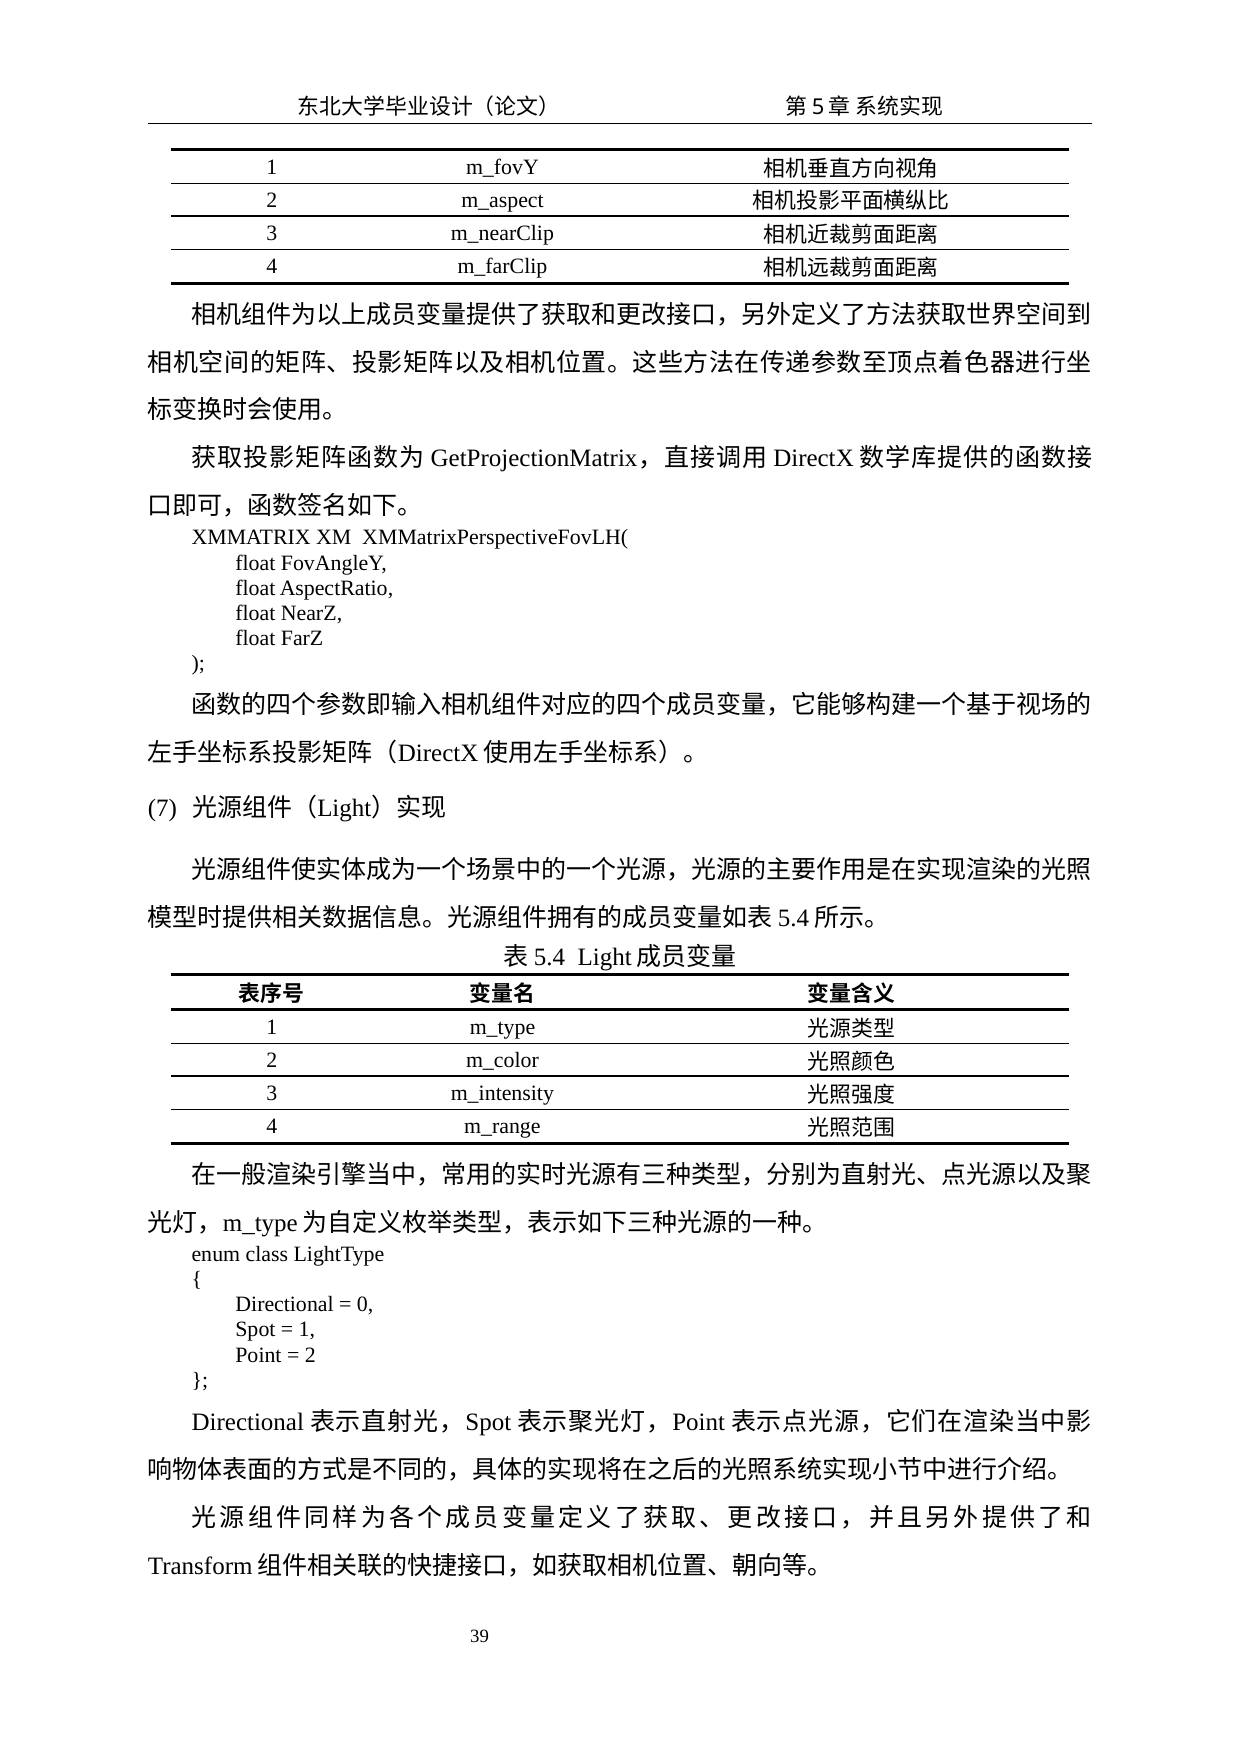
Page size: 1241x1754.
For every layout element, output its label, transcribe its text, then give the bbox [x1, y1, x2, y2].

text float FovAngleY, [191, 549, 1092, 575]
list 相机组件为以上成员变量提供了获取和更改接口，另外定义了方法获取世界空间到相机空间的矩阵、投影矩阵以及相机位置。这些方法在传递参数至顶点着色器进行坐标变换时会使用。 [148, 285, 1092, 428]
list Directional表示直射光，Spot表示聚光灯，Point表示点光源，它们在渲染当中影响物体表面的方式是不同的，具体的实现将在之后的光照系统实现小节中进行介绍。 [148, 1392, 1092, 1488]
table_cell m_intensity [372, 1077, 633, 1108]
table_header 变量含义 [633, 976, 1069, 1008]
table_cell 光照颜色 [633, 1044, 1069, 1075]
list 光源组件（Light）实现 [148, 788, 1092, 824]
table_header 变量名 [372, 976, 633, 1008]
table_cell 光照范围 [633, 1110, 1069, 1142]
table_cell m_color [372, 1044, 633, 1075]
text enum class LightType [148, 1241, 1092, 1266]
table_cell 1 [171, 1011, 372, 1043]
table_cell 2 [171, 1044, 372, 1075]
table_cell 4 [171, 1110, 372, 1142]
table_cell 光源类型 [633, 1011, 1069, 1043]
table_cell 3 [171, 1077, 372, 1108]
table_cell m_nearClip [372, 217, 633, 248]
table_cell m_farClip [372, 250, 633, 282]
list 光源组件使实体成为一个场景中的一个光源，光源的主要作用是在实现渲染的光照模型时提供相关数据信息。光源组件拥有的成员变量如表5.4所示。 [148, 840, 1092, 936]
list 在一般渲染引擎当中，常用的实时光源有三种类型，分别为直射光、点光源以及聚光灯，m_type为自定义枚举类型，表示如下三种光源的一种。 [148, 1145, 1092, 1241]
text float FarZ [191, 625, 1092, 650]
table_cell 4 [171, 250, 372, 282]
table_cell 光照强度 [633, 1077, 1069, 1108]
text XMMATRIX XM XMMatrixPerspectiveFovLH( [148, 524, 1092, 549]
text float NearZ, [191, 600, 1092, 625]
table_cell 相机远裁剪面距离 [633, 250, 1069, 282]
table_cell m_aspect [372, 184, 633, 215]
table_cell 相机投影平面横纵比 [633, 184, 1069, 215]
text ); [148, 650, 1092, 676]
list 函数的四个参数即输入相机组件对应的四个成员变量，它能够构建一个基于视场的左手坐标系投影矩阵（DirectX使用左手坐标系）。 [148, 676, 1092, 771]
table_cell 3 [171, 217, 372, 248]
table_cell 相机垂直方向视角 [633, 151, 1069, 182]
text }; [148, 1367, 1092, 1392]
text { [148, 1266, 1092, 1291]
table_cell 相机近裁剪面距离 [633, 217, 1069, 248]
table_cell m_range [372, 1110, 633, 1142]
text Point = 2 [148, 1342, 1092, 1367]
table_cell 2 [171, 184, 372, 215]
list 获取投影矩阵函数为GetProjectionMatrix，直接调用DirectX数学库提供的函数接口即可，函数签名如下。 [148, 428, 1092, 524]
table_cell m_fovY [372, 151, 633, 182]
text 表5.4 Light成员变量 [148, 936, 1092, 972]
text Directional = 0, [148, 1291, 1092, 1316]
list 光源组件同样为各个成员变量定义了获取、更改接口，并且另外提供了和Transform组件相关联的快捷接口，如获取相机位置、朝向等。 [148, 1488, 1092, 1584]
table_cell m_type [372, 1011, 633, 1043]
text float AspectRatio, [191, 575, 1092, 600]
table_header 表序号 [171, 976, 372, 1008]
table_cell 1 [171, 151, 372, 182]
text Spot = 1, [148, 1316, 1092, 1342]
